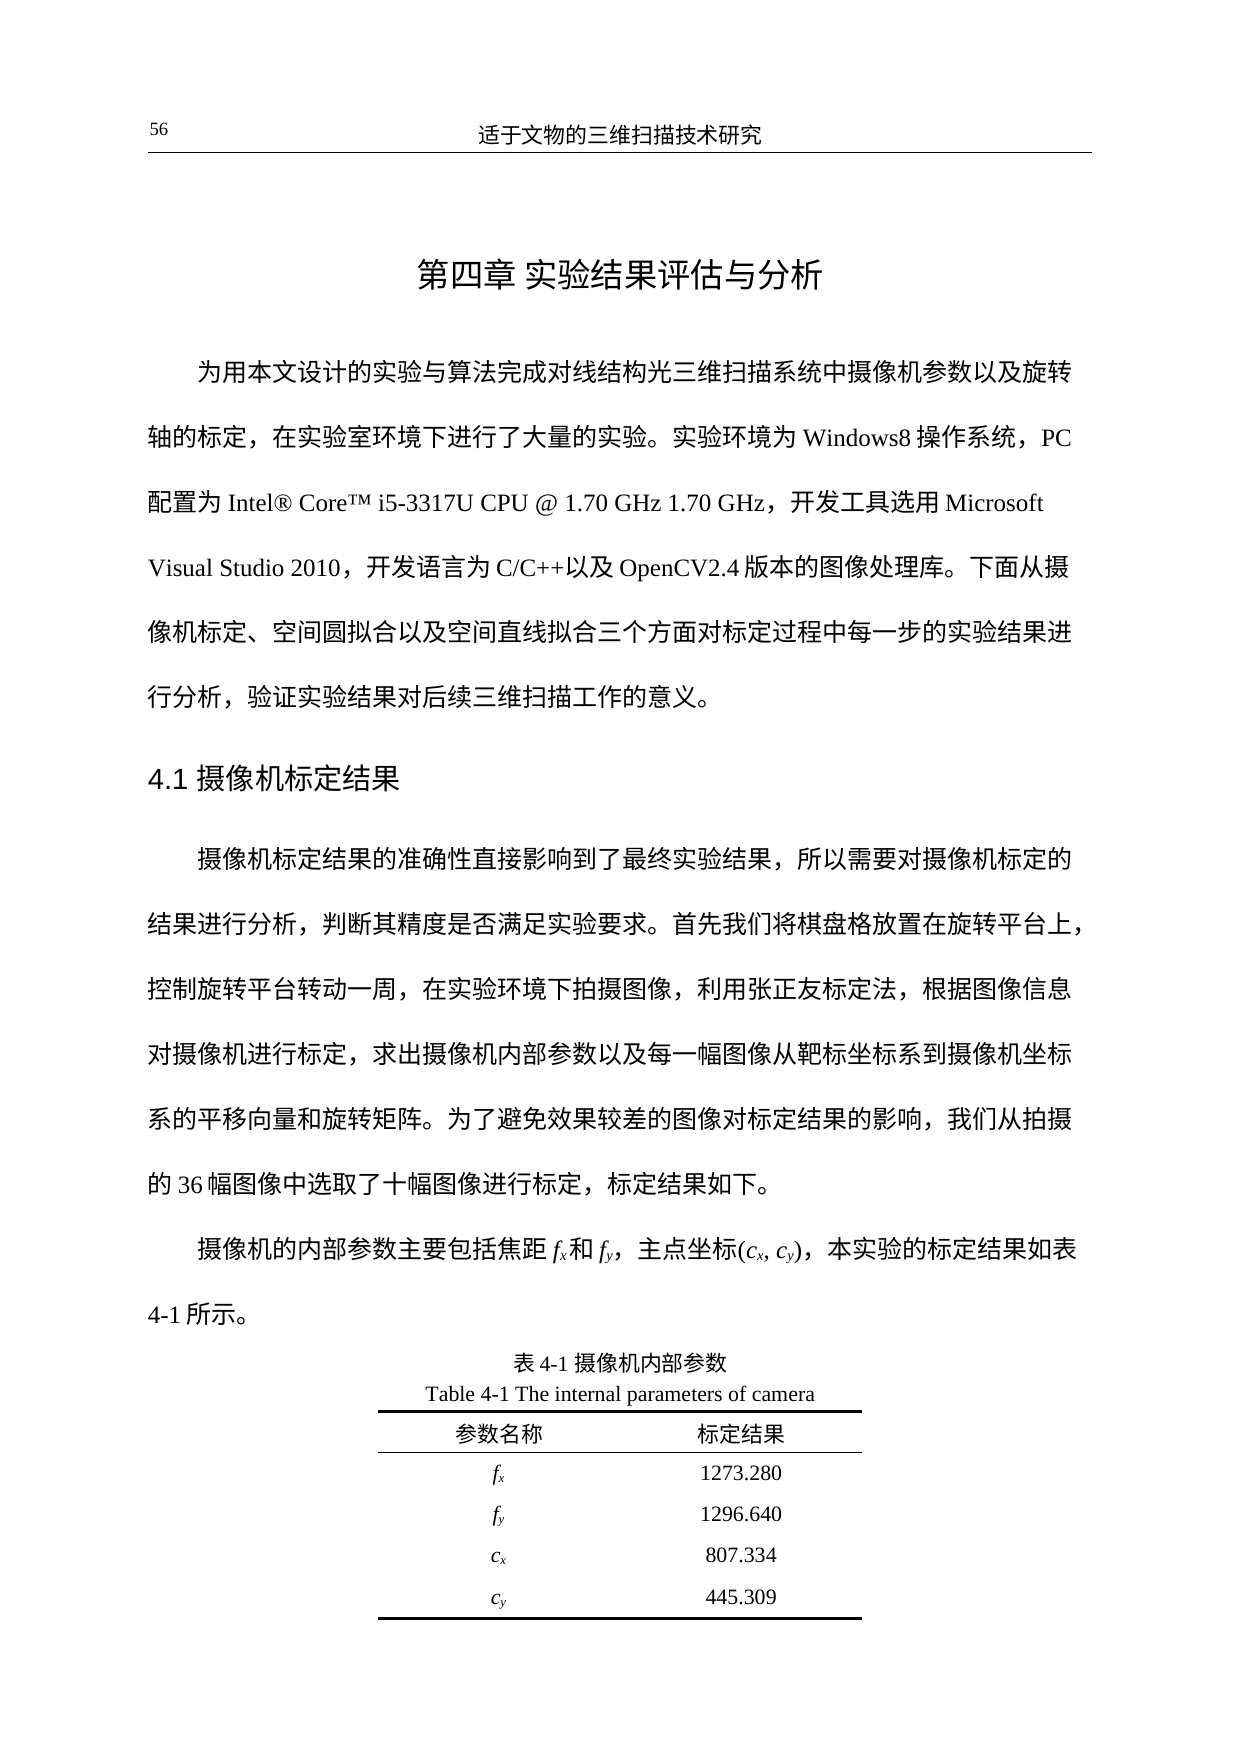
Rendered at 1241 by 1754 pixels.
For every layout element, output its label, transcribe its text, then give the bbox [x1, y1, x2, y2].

table_cell fy [378, 1493, 620, 1534]
table_cell 1273.280 [620, 1453, 862, 1493]
subtitle 第四章 实验结果评估与分析 [148, 240, 1092, 305]
table_cell cx [378, 1534, 620, 1576]
text 摄像机标定结果的准确性直接影响到了最终实验结果，所以需要对摄像机标定的结果进行分析，判断其精度是否满足实验要求。首先我们将棋盘格放置在旋转平台上，控制旋转平台转动一周，在实验环境下拍摄图像，利用张正友标定法，根据图像信息对摄像机进行标定，求出摄像机内部参数以及每一幅图像从靶标坐标系到摄像机坐标系的平移向量和旋转矩阵。为了避免效果较差的图像对标定结果的影响，我们从拍摄的36幅图像中选取了十幅图像进行标定，标定结果如下。 [148, 825, 1092, 1215]
table_cell cy [378, 1576, 620, 1617]
text 为用本文设计的实验与算法完成对线结构光三维扫描系统中摄像机参数以及旋转轴的标定，在实验室环境下进行了大量的实验。实验环境为Windows8操作系统，PC配置为Intel® Core™ i5-3317U CPU @ 1.70 GHz 1.70 GHz，开发工具选用Microsoft Visual Studio 2010，开发语言为C/C++以及OpenCV2.4版本的图像处理库。下面从摄像机标定、空间圆拟合以及空间直线拟合三个方面对标定过程中每一步的实验结果进行分析，验证实验结果对后续三维扫描工作的意义。 [148, 338, 1092, 728]
text 摄像机的内部参数主要包括焦距fx和fy，主点坐标(cx, cy)，本实验的标定结果如表4-1所示。 [148, 1215, 1092, 1345]
table_header 标定结果 [620, 1413, 862, 1452]
table_cell 445.309 [620, 1576, 862, 1617]
subtitle 4.1 摄像机标定结果 [148, 744, 1092, 809]
table_cell fx [378, 1453, 620, 1493]
table_cell 1296.640 [620, 1493, 862, 1534]
text 表4-1 摄像机内部参数 [148, 1345, 1092, 1378]
text Table 4-1 The internal parameters of camera [148, 1378, 1092, 1410]
table_cell 807.334 [620, 1534, 862, 1576]
table_header 参数名称 [378, 1413, 620, 1452]
